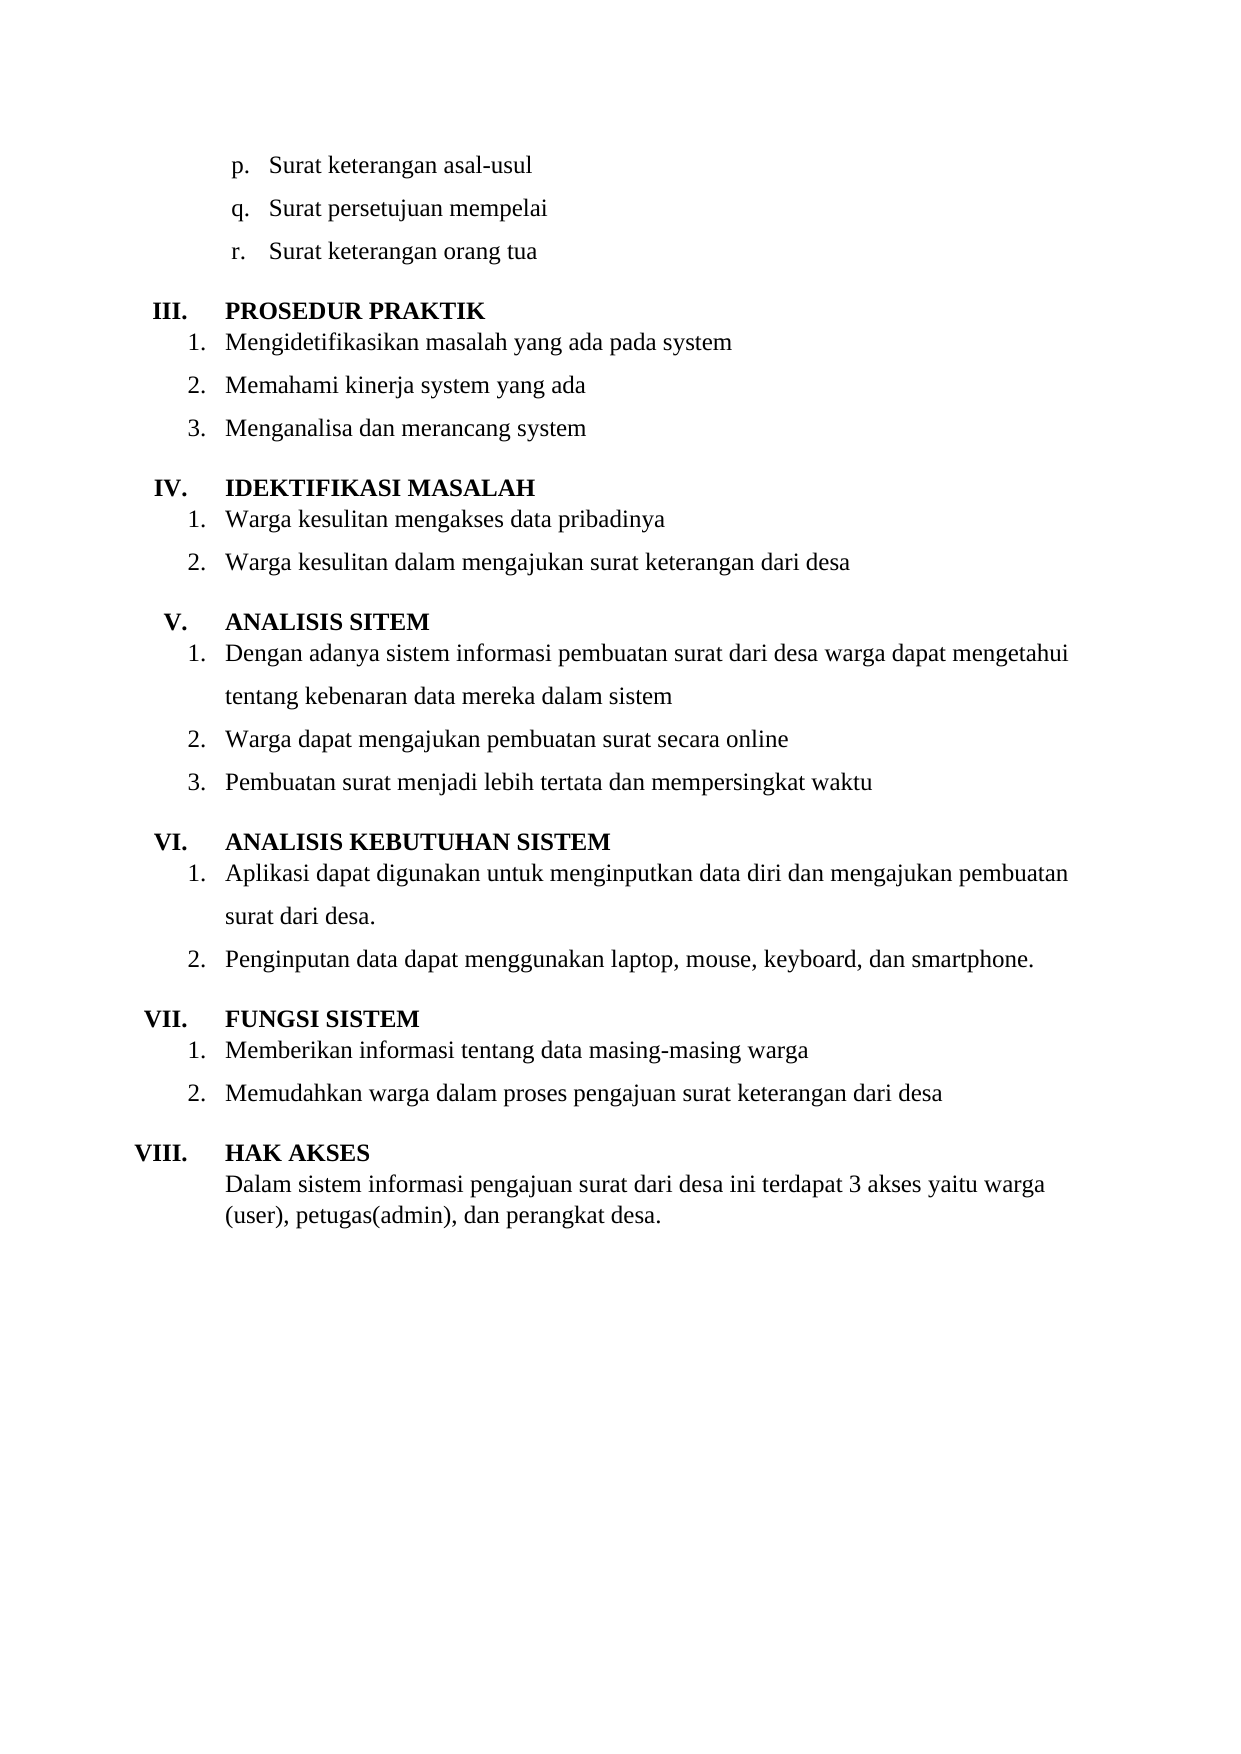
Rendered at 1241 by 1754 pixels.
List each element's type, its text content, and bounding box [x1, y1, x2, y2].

subtitle IDEKTIFIKASI MASALAH [187, 473, 1090, 502]
list Surat keterangan orang tua [231, 236, 1090, 265]
subtitle FUNGSI SISTEM [187, 1004, 1090, 1033]
list Aplikasi dapat digunakan untuk menginputkan data diri dan mengajukan pembuatan surat dari desa. [187, 858, 1090, 930]
list Pembuatan surat menjadi lebih tertata dan mempersingkat waktu [187, 767, 1090, 796]
list Menganalisa dan merancang system [187, 413, 1090, 442]
list Warga kesulitan dalam mengajukan surat keterangan dari desa [187, 547, 1090, 576]
list Dengan adanya sistem informasi pembuatan surat dari desa warga dapat mengetahui tentang kebenaran data mereka dalam sistem [187, 638, 1090, 710]
subtitle PROSEDUR PRAKTIK [187, 296, 1090, 325]
list Surat persetujuan mempelai [231, 193, 1090, 222]
list Warga kesulitan mengakses data pribadinya [187, 504, 1090, 533]
list Penginputan data dapat menggunakan laptop, mouse, keyboard, dan smartphone. [187, 944, 1090, 973]
list Memberikan informasi tentang data masing-masing warga [187, 1035, 1090, 1064]
list Warga dapat mengajukan pembuatan surat secara online [187, 724, 1090, 753]
list Dalam sistem informasi pengajuan surat dari desa ini terdapat 3 akses yaitu warga (user), petugas(admin), dan perangkat desa. [225, 1169, 1090, 1229]
list Memudahkan warga dalam proses pengajuan surat keterangan dari desa [187, 1078, 1090, 1107]
list Mengidetifikasikan masalah yang ada pada system [187, 327, 1090, 356]
list Memahami kinerja system yang ada [187, 370, 1090, 399]
list Surat keterangan asal-usul [231, 150, 1090, 179]
subtitle ANALISIS KEBUTUHAN SISTEM [187, 827, 1090, 856]
subtitle ANALISIS SITEM [187, 607, 1090, 636]
subtitle HAK AKSES [187, 1138, 1090, 1167]
